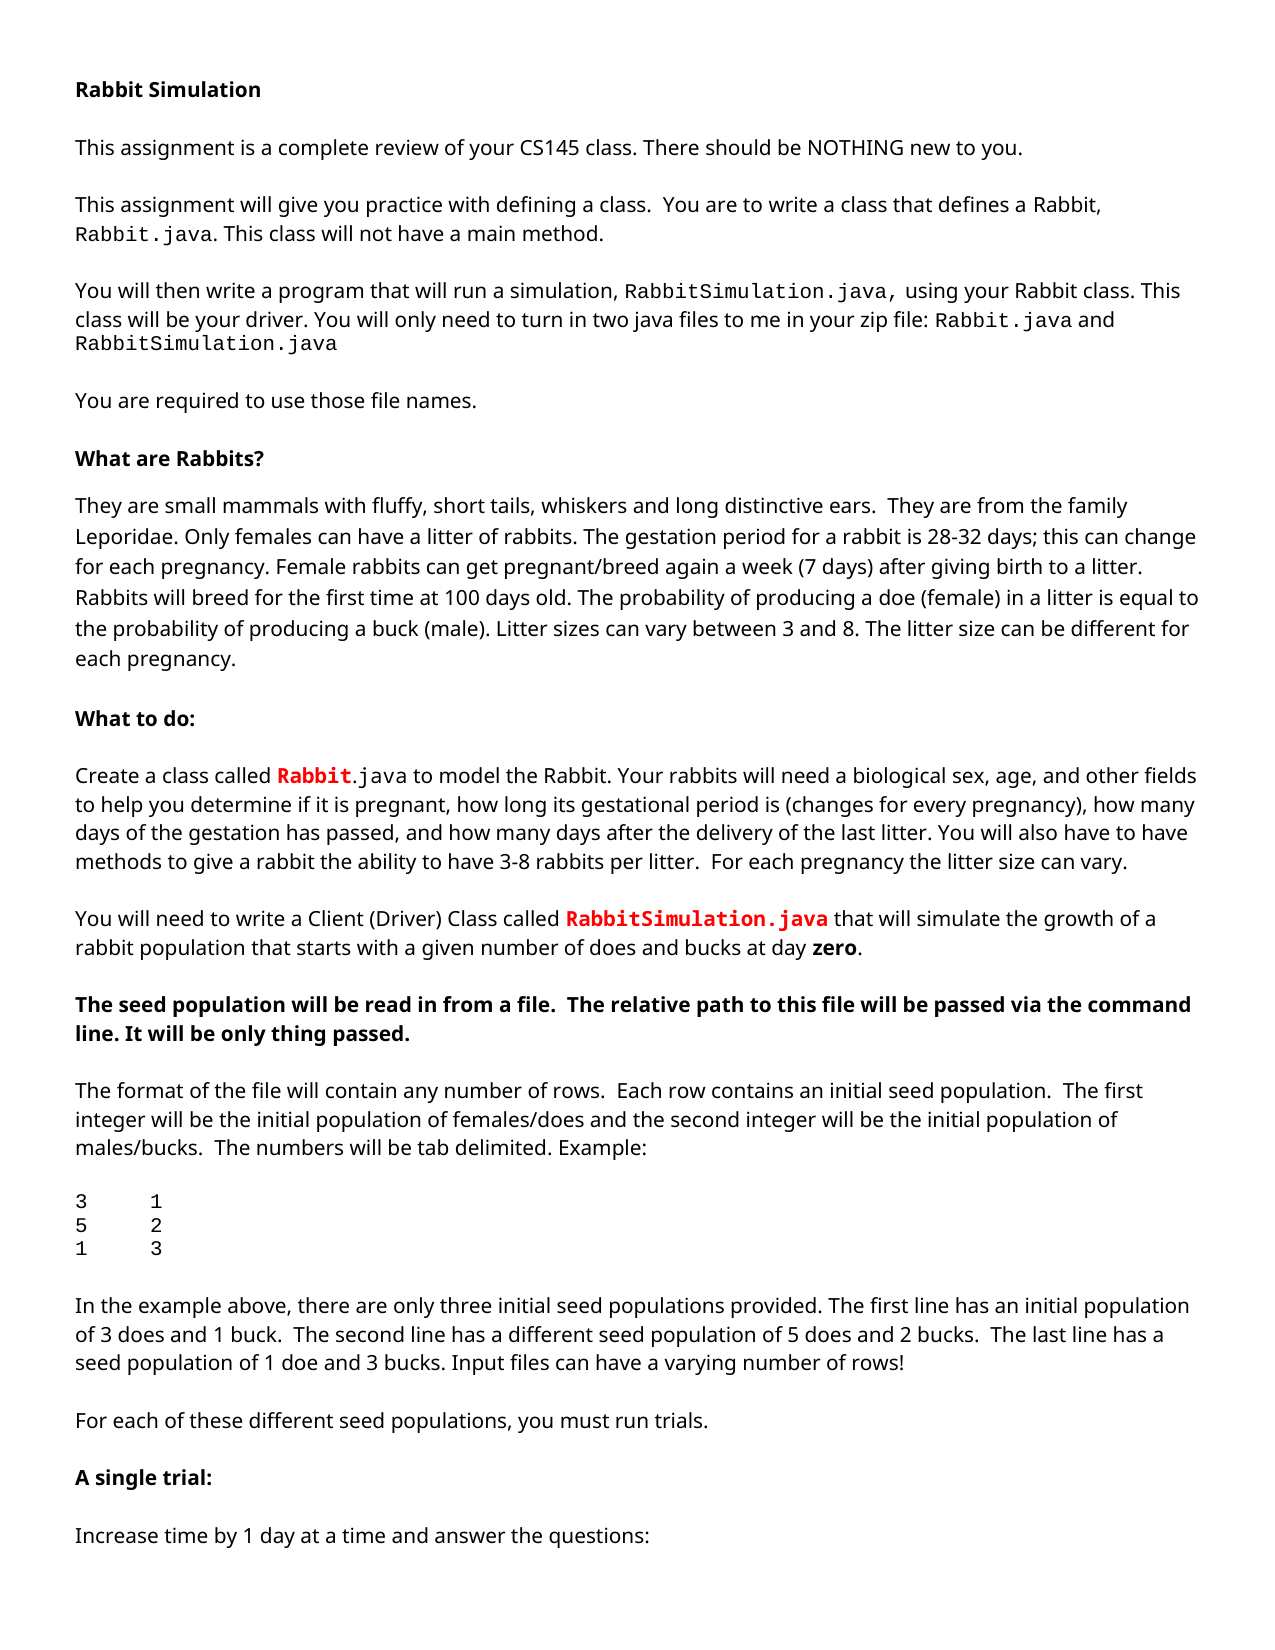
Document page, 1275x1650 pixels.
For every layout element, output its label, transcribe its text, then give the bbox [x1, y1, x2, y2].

text 5 2 [75, 1215, 1200, 1238]
text What to do: [75, 704, 1200, 732]
text This assignment is a complete review of your CS145 class. There should be NOTHING new to you. [75, 133, 1200, 161]
text A single trial: [75, 1463, 1200, 1492]
text The format of the file will contain any number of rows. Each row contains an initial seed population. The first integer will be the initial population of females/does and the second integer will be the initial population of males/bucks. The numbers will be tab delimited. Example: [75, 1077, 1200, 1162]
text Rabbit Simulation [75, 75, 1200, 103]
text This assignment will give you practice with defining a class. You are to write a class that defines a Rabbit, Rabbit.java. This class will not have a main method. [75, 190, 1200, 247]
text 1 3 [75, 1238, 1200, 1262]
text Increase time by 1 day at a time and answer the questions: [75, 1521, 1200, 1549]
text What are Rabbits? [75, 444, 1200, 472]
text 3 1 [75, 1191, 1200, 1215]
text They are small mammals with fluffy, short tails, whiskers and long distinctive ears. They are from the family Leporidae. Only females can have a litter of rabbits. The gestation period for a rabbit is 28-32 days; this can change for each pregnancy. Female rabbits can get pregnant/breed again a week (7 days) after giving birth to a litter. Rabbits will breed for the first time at 100 days old. The probability of producing a doe (female) in a litter is equal to the probability of producing a buck (male). Litter sizes can vary between 3 and 8. The litter size can be different for each pregnancy. [75, 491, 1200, 673]
text You will then write a program that will run a simulation, RabbitSimulation.java, using your Rabbit class. This class will be your driver. You will only need to turn in two java files to me in your zip file: Rabbit.java and RabbitSimulation.java [75, 276, 1200, 357]
text Create a class called Rabbit.java to model the Rabbit. Your rabbits will need a biological sex, age, and other fields to help you determine if it is pregnant, how long its gestational period is (changes for every pregnancy), how many days of the gestation has passed, and how many days after the delivery of the last litter. You will also have to have methods to give a rabbit the ability to have 3-8 rabbits per litter. For each pregnancy the litter size can vary. [75, 762, 1200, 875]
text The seed population will be read in from a file. The relative path to this file will be passed via the command line. It will be only thing passed. [75, 991, 1200, 1047]
text You are required to use those file names. [75, 386, 1200, 415]
text For each of these different seed populations, you must run trials. [75, 1406, 1200, 1434]
text You will need to write a Client (Driver) Class called RabbitSimulation.java that will simulate the growth of a rabbit population that starts with a given number of does and bucks at day zero. [75, 904, 1200, 961]
text In the example above, there are only three initial seed populations provided. The first line has an initial population of 3 does and 1 buck. The second line has a different seed population of 5 does and 2 bucks. The last line has a seed population of 1 doe and 3 bucks. Input files can have a varying number of rows! [75, 1291, 1200, 1377]
